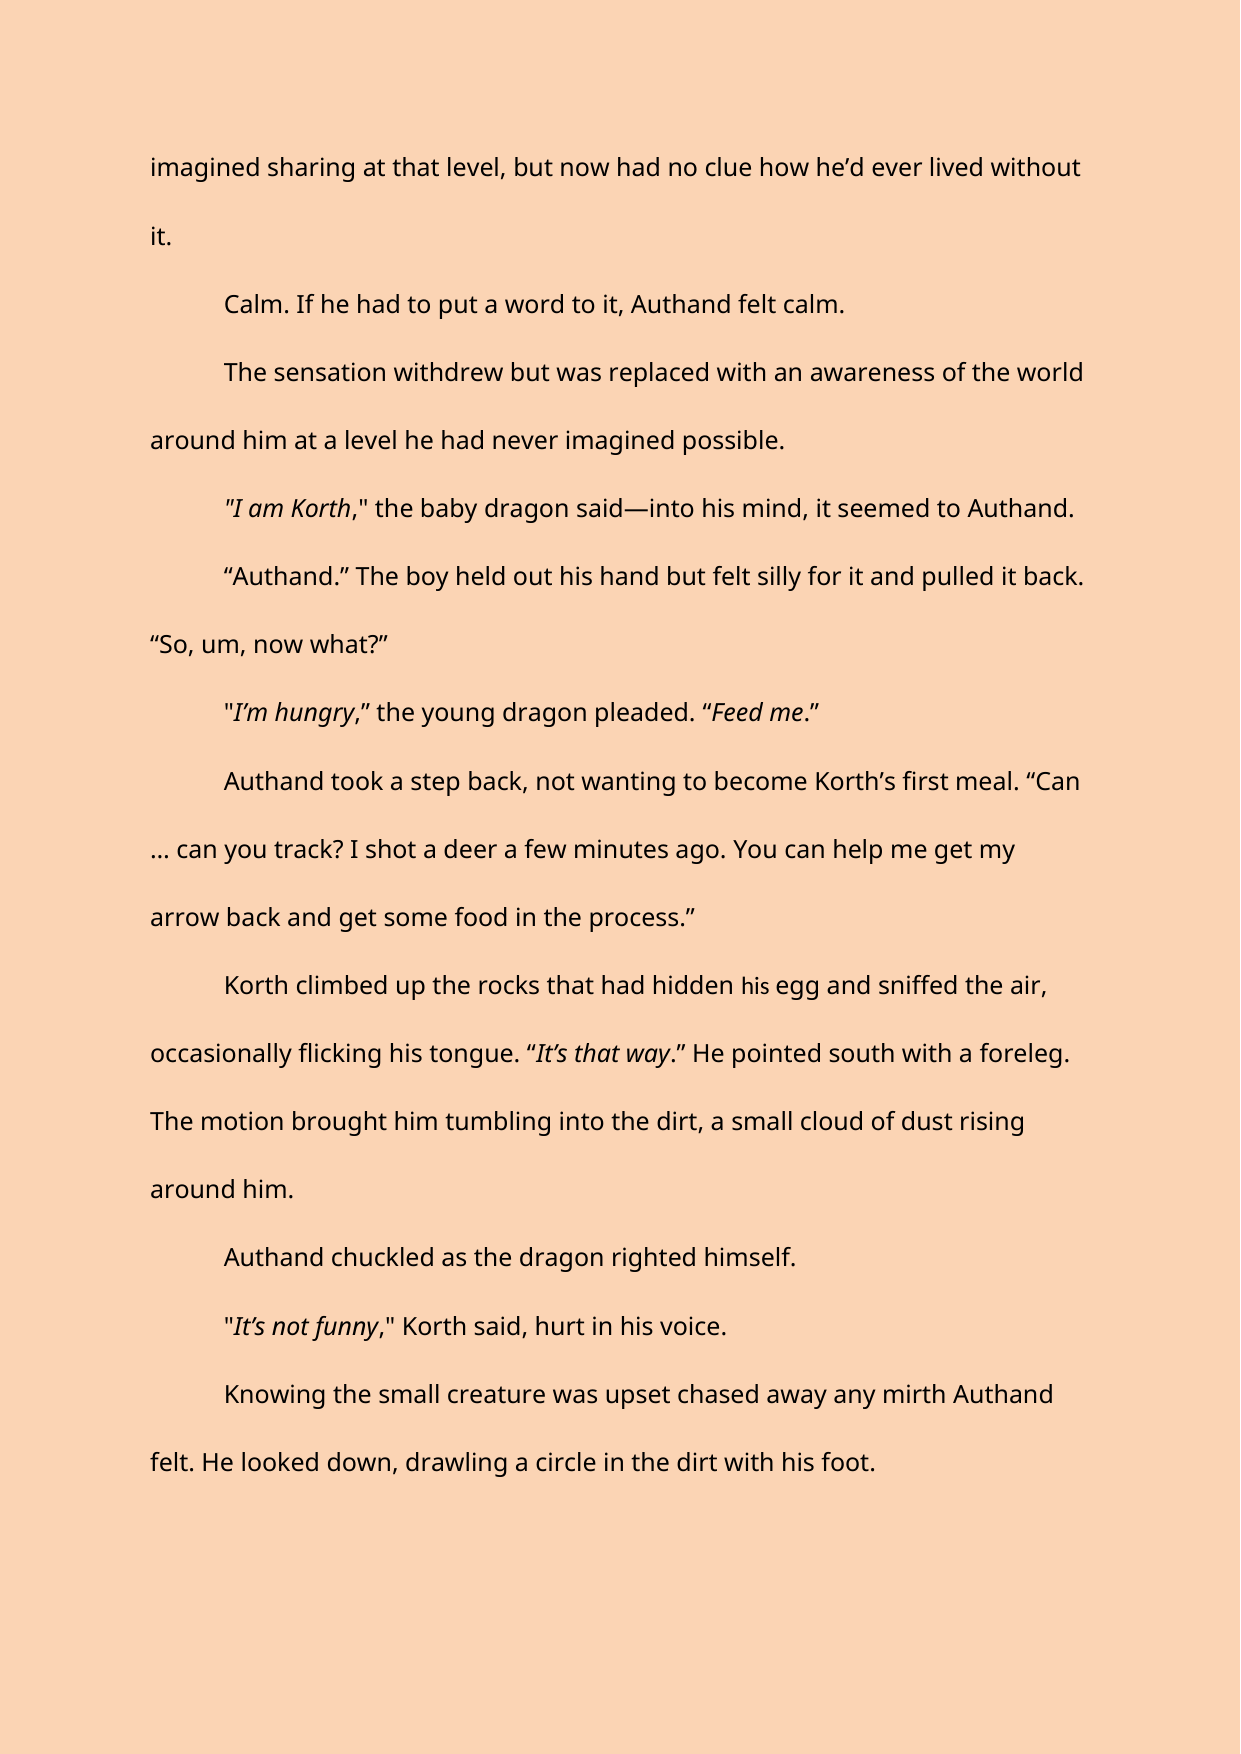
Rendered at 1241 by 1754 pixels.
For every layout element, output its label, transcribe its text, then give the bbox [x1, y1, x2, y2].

text "I’m hungry,” the young dragon pleaded. “Feed me.” [150, 695, 1090, 729]
text Knowing the small creature was upset chased away any mirth Authand felt. He looked down, drawling a circle in the dirt with his foot. [150, 1376, 1090, 1478]
text Authand chuckled as the dragon righted himself. [150, 1240, 1090, 1274]
text Authand took a step back, not wanting to become Korth’s first meal. “Can … can you track? I shot a deer a few minutes ago. You can help me get my arrow back and get some food in the process.” [150, 763, 1090, 933]
text The sensation withdrew but was replaced with an awareness of the world around him at a level he had never imagined possible. [150, 354, 1090, 457]
text "I am Korth," the baby dragon said—into his mind, it seemed to Authand. [150, 491, 1090, 525]
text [150, 150, 1090, 252]
text “Authand.” The boy held out his hand but felt silly for it and pulled it back. “So, um, now what?” [150, 559, 1090, 661]
text Korth climbed up the rocks that had hidden his egg and sniffed the air, occasionally flicking his tongue. “It’s that way.” He pointed south with a foreleg. The motion brought him tumbling into the dirt, a small cloud of dust rising around him. [150, 967, 1090, 1206]
text "It’s not funny," Korth said, hurt in his voice. [150, 1308, 1090, 1342]
text Calm. If he had to put a word to it, Authand felt calm. [150, 286, 1090, 320]
